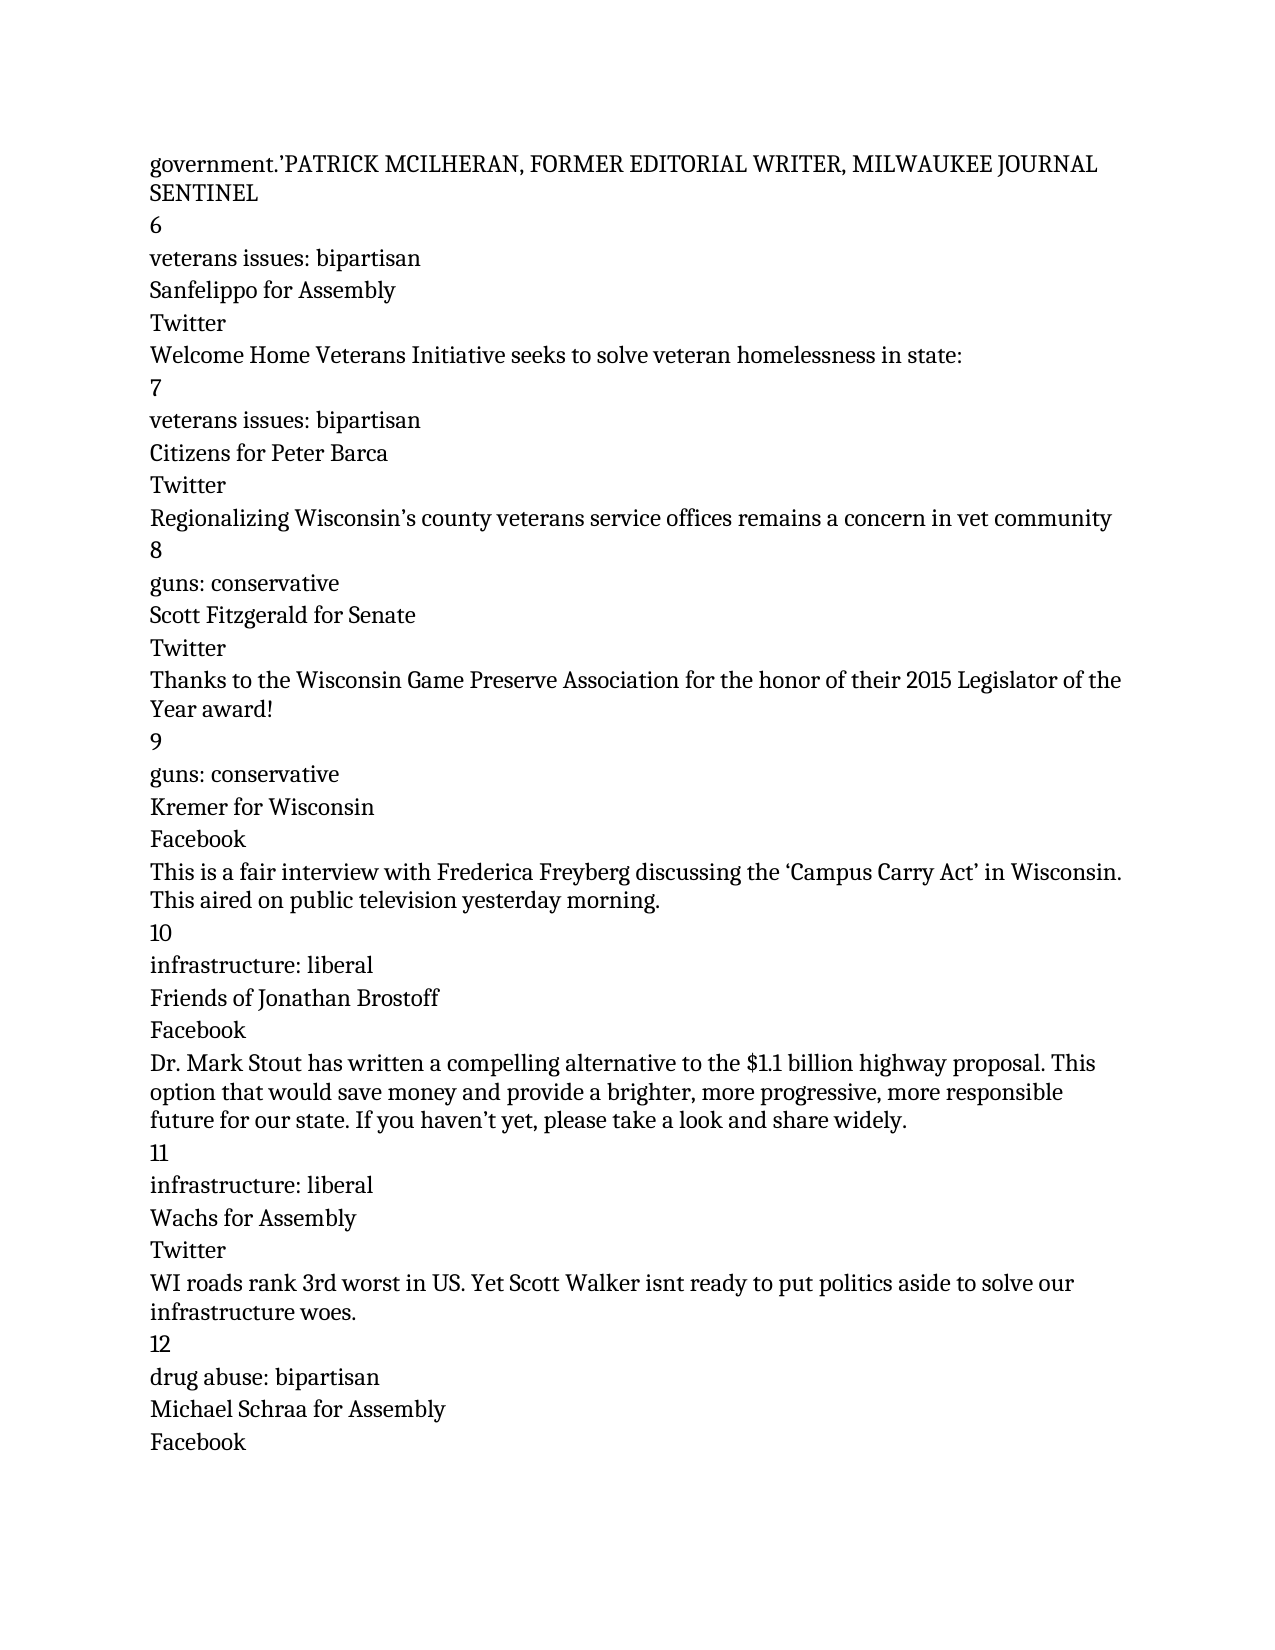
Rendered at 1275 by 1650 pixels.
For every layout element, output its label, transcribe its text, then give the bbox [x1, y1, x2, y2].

text Twitter [150, 634, 1125, 662]
text Facebook [150, 1427, 1125, 1456]
text 12 [150, 1330, 1125, 1359]
text 10 [150, 919, 1125, 947]
text guns: conservative [150, 760, 1125, 789]
text Welcome Home Veterans Initiative seeks to solve veteran homelessness in state: [150, 341, 1125, 370]
text Twitter [150, 309, 1125, 337]
text 8 [150, 536, 1125, 565]
text drug abuse: bipartisan [150, 1362, 1125, 1391]
text Thanks to the Wisconsin Game Preserve Association for the honor of their 2015 Legislator of the Year award! [150, 666, 1125, 724]
text WI roads rank 3rd worst in US. Yet Scott Walker isnt ready to put politics aside to solve our infrastructure woes. [150, 1269, 1125, 1326]
text 7 [150, 374, 1125, 402]
text Citizens for Peter Barca [150, 439, 1125, 467]
text veterans issues: bipartisan [150, 244, 1125, 272]
text 6 [150, 211, 1125, 240]
text Facebook [150, 1016, 1125, 1045]
text infrastructure: liberal [150, 951, 1125, 980]
text Dr. Mark Stout has written a compelling alternative to the $1.1 billion highway proposal. This option that would save money and provide a brighter, more progressive, more responsible future for our state. If you haven’t yet, please take a look and share widely. [150, 1049, 1125, 1135]
text Scott Fitzgerald for Senate [150, 601, 1125, 630]
text Michael Schraa for Assembly [150, 1395, 1125, 1424]
text Twitter [150, 1236, 1125, 1265]
text infrastructure: liberal [150, 1171, 1125, 1200]
text Kremer for Wisconsin [150, 792, 1125, 821]
text Friends of Jonathan Brostoff [150, 984, 1125, 1012]
text 9 [150, 727, 1125, 756]
text veterans issues: bipartisan [150, 406, 1125, 435]
text Twitter [150, 471, 1125, 500]
text Sanfelippo for Assembly [150, 276, 1125, 305]
text guns: conservative [150, 569, 1125, 597]
text 11 [150, 1139, 1125, 1167]
text Facebook [150, 825, 1125, 854]
text Wachs for Assembly [150, 1204, 1125, 1232]
text This is a fair interview with Frederica Freyberg discussing the ‘Campus Carry Act’ in Wisconsin. This aired on public television yesterday morning. [150, 857, 1125, 915]
text Regionalizing Wisconsin’s county veterans service offices remains a concern in vet community [150, 504, 1125, 532]
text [150, 150, 1125, 207]
